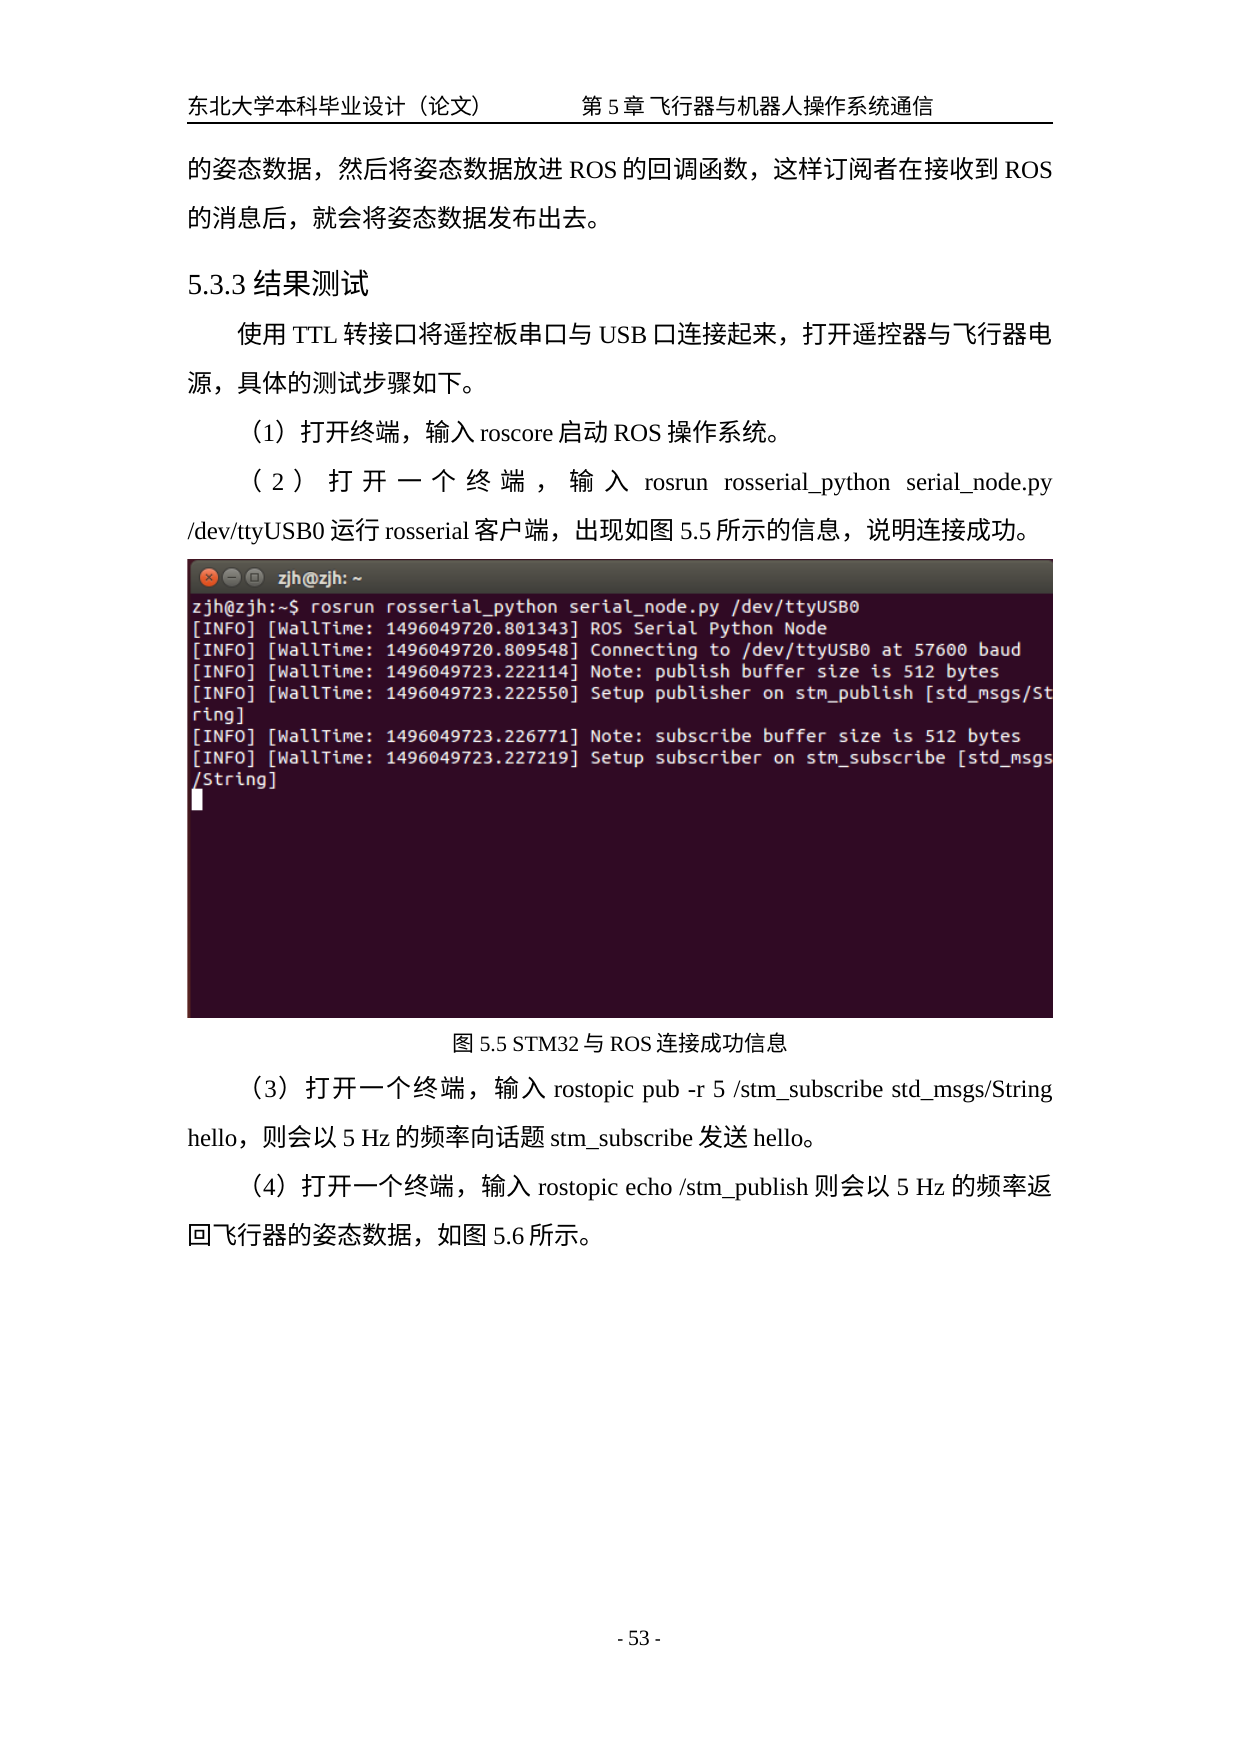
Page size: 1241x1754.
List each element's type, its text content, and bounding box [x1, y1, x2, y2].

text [187, 150, 1053, 235]
text （2）打开一个终端，输入rosrun rosserial_python serial_node.py /dev/ttyUSB0运行rosserial客户端，出现如图 5.5所示的信息，说明连接成功。 [187, 462, 1053, 547]
title 图 5.5 STM32与ROS连接成功信息 [187, 1026, 1053, 1057]
text （3）打开一个终端，输入rostopic pub -r 5 /stm_subscribe std_msgs/String hello，则会以5 Hz的频率向话题stm_subscribe发送hello。 [187, 1068, 1053, 1154]
subtitle 结果测试 [187, 260, 1053, 302]
text （4）打开一个终端，输入rostopic echo /stm_publish则会以5 Hz的频率返回飞行器的姿态数据，如图 5.6所示。 [187, 1166, 1053, 1251]
picture [187, 559, 1053, 1018]
text （1）打开终端，输入roscore启动ROS操作系统。 [187, 413, 1053, 449]
text 使用TTL转接口将遥控板串口与USB口连接起来，打开遥控器与飞行器电源，具体的测试步骤如下。 [187, 315, 1053, 400]
